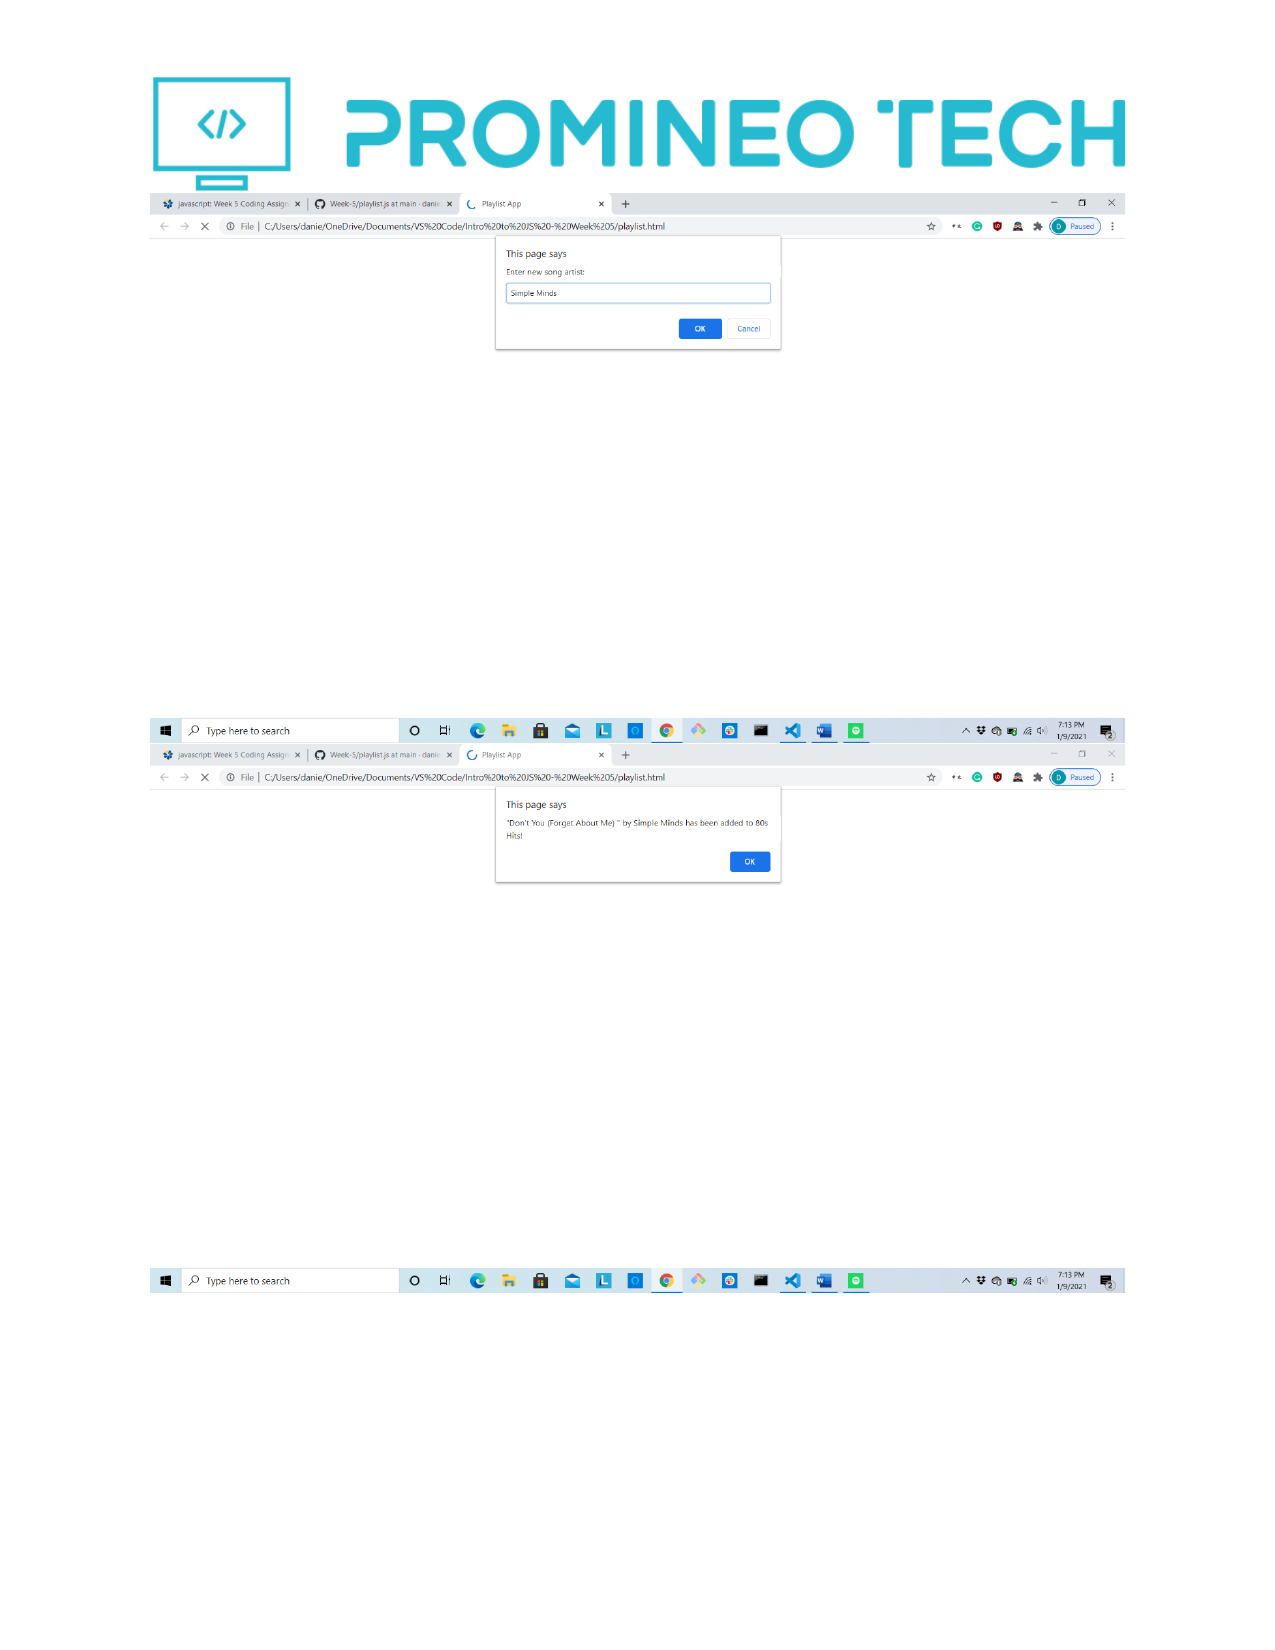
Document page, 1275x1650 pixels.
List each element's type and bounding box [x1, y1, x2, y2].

picture [150, 75, 1125, 743]
picture [150, 744, 1125, 1293]
